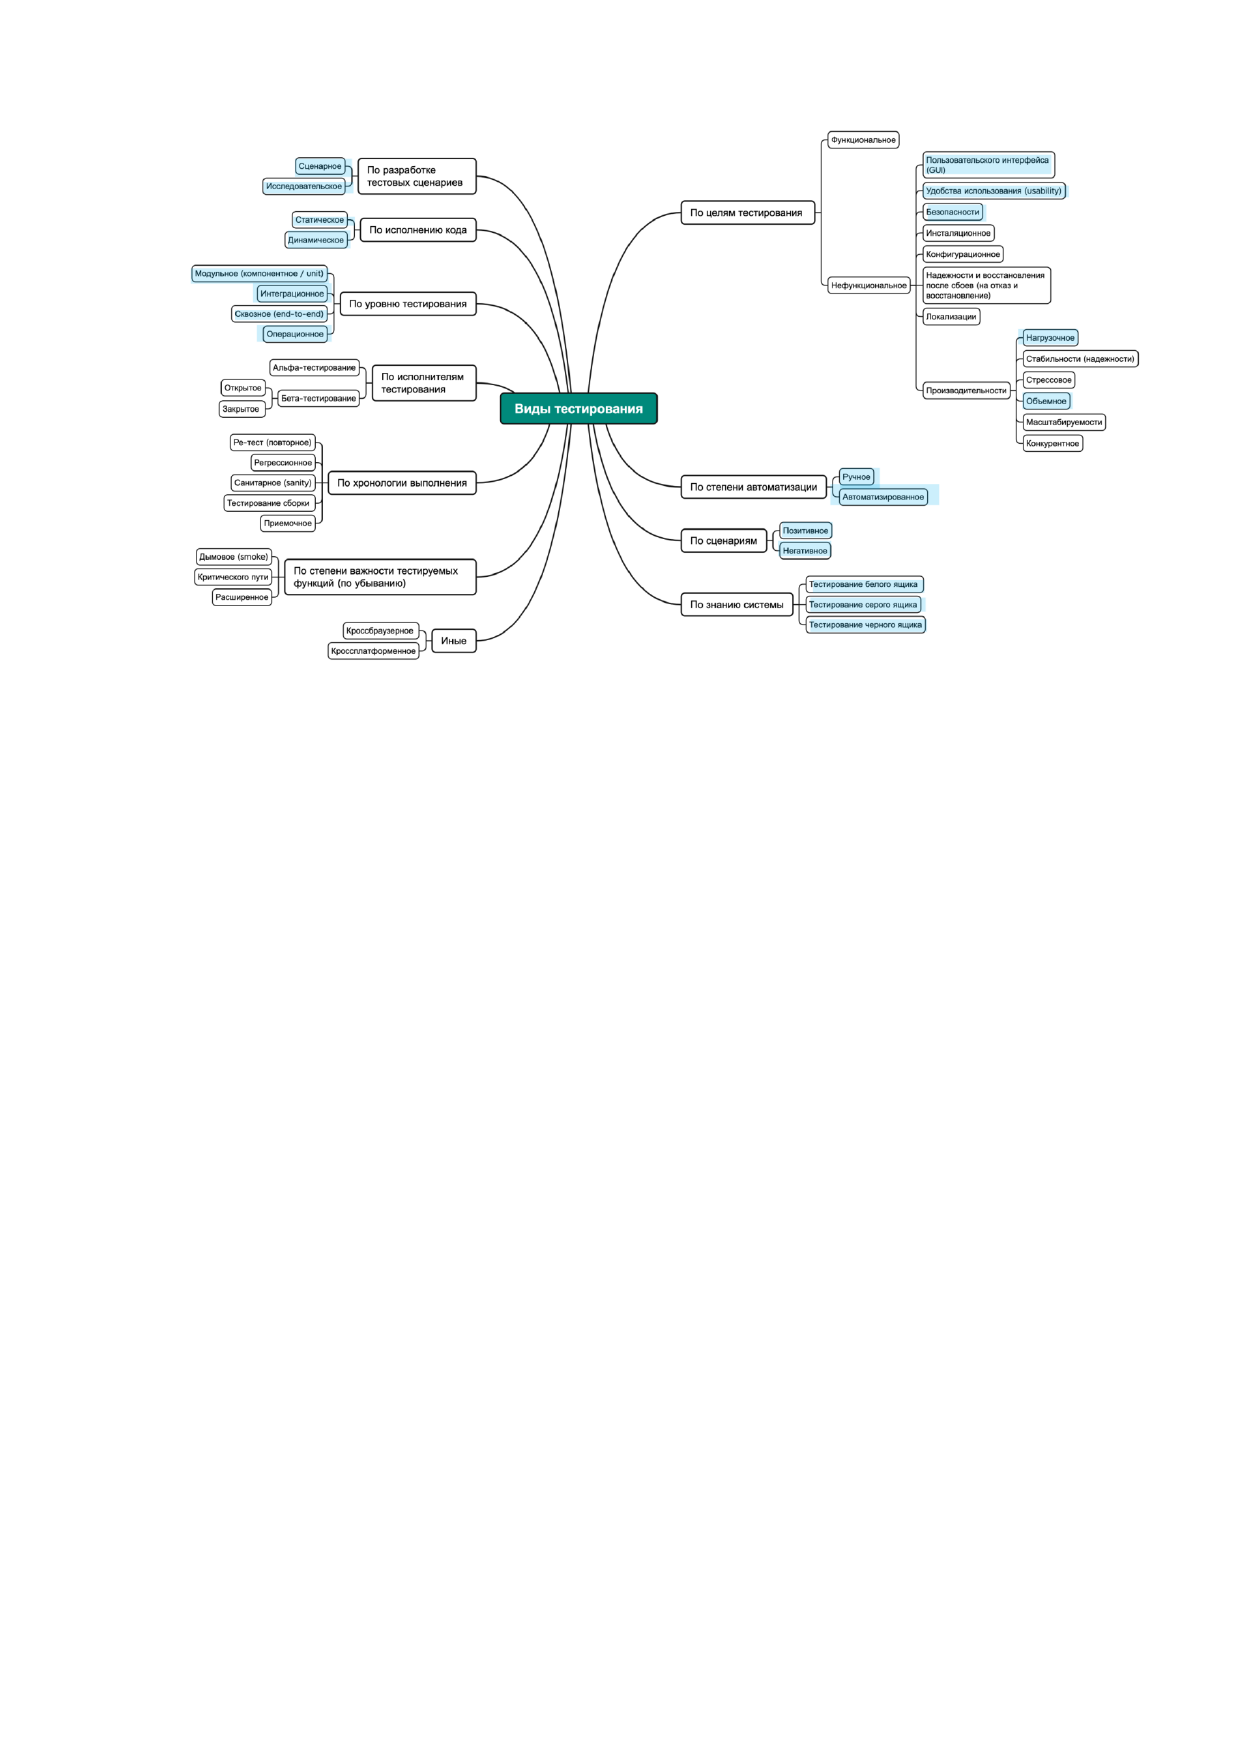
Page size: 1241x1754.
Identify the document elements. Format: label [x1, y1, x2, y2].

picture [177, 118, 1152, 691]
